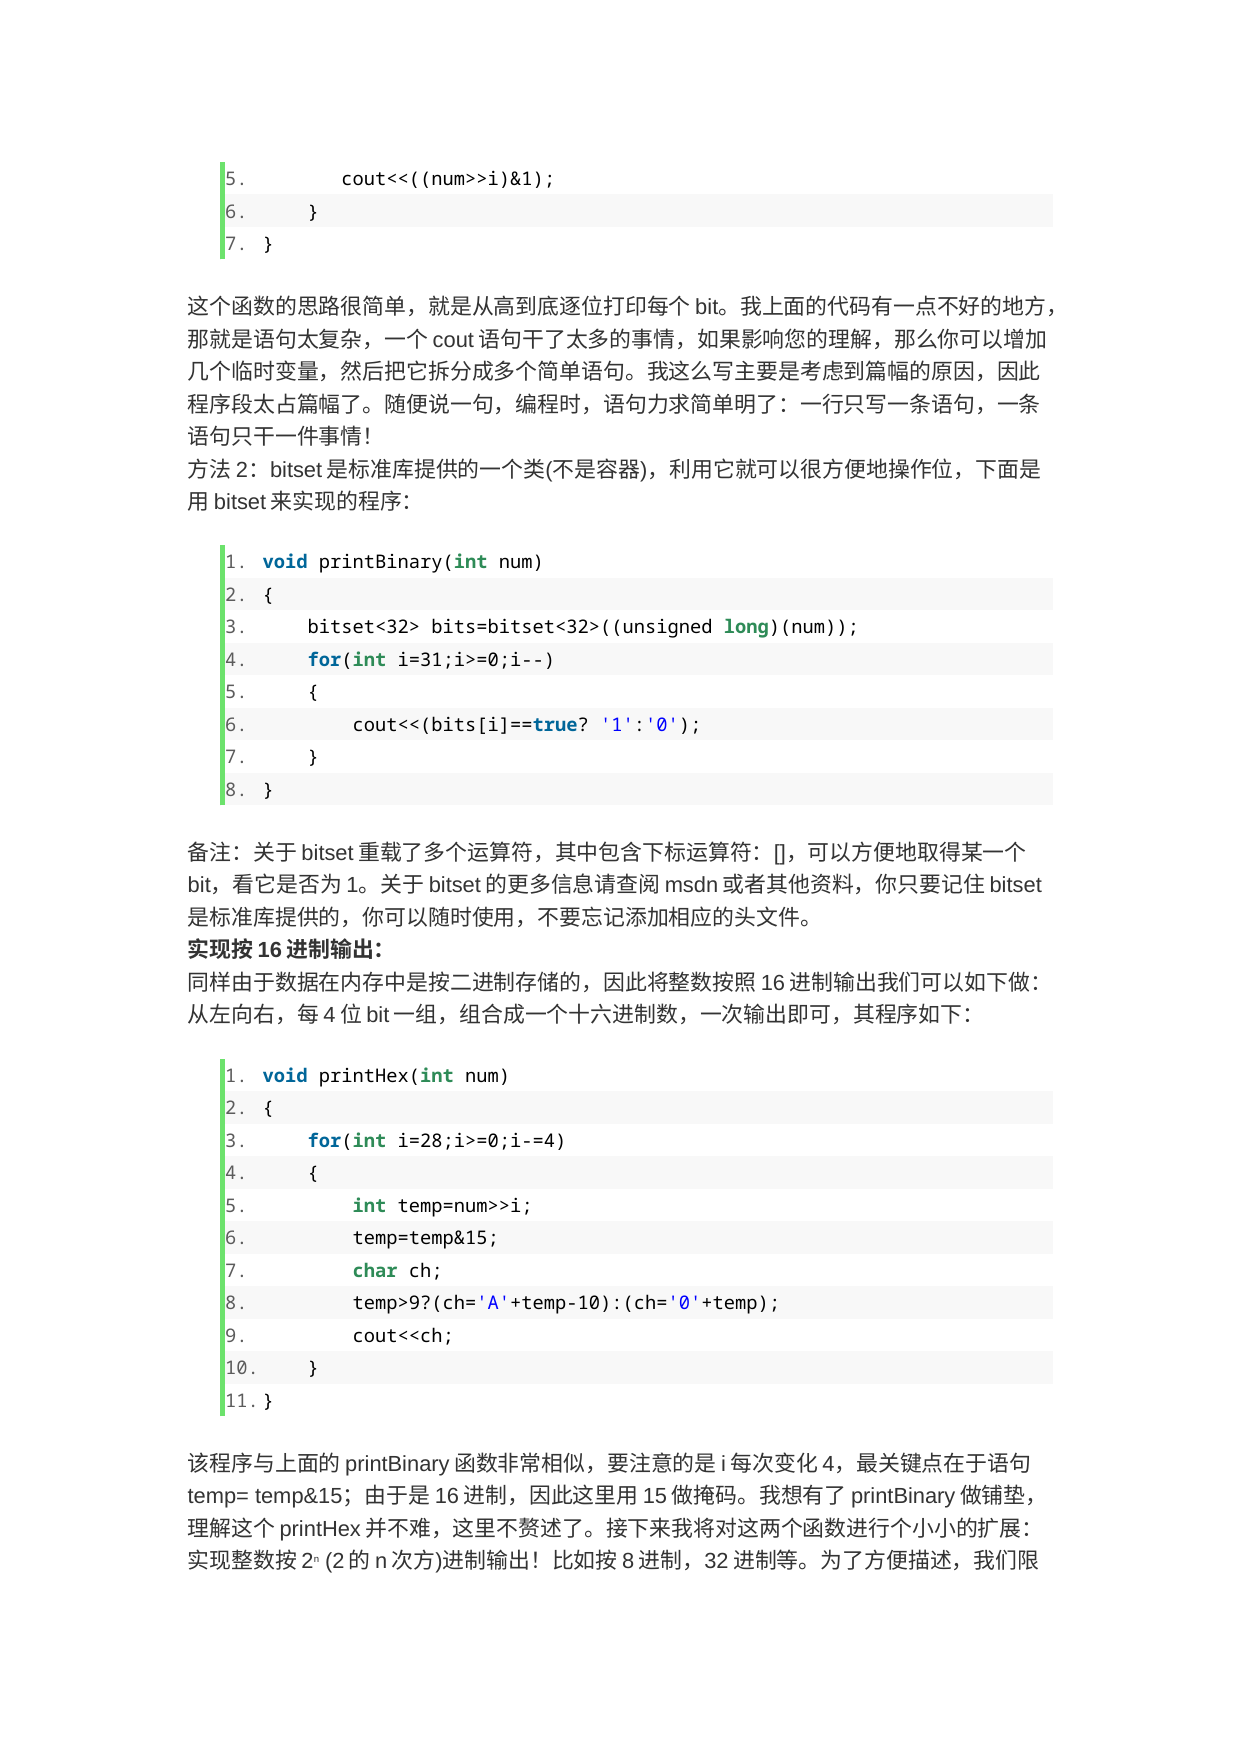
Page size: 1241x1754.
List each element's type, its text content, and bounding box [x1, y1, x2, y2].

list cout<<((num>>i)&1); [225, 162, 1053, 194]
list cout<<ch; [225, 1319, 1053, 1351]
text 实现按16进制输出： [187, 932, 1053, 964]
list char ch; [225, 1254, 1053, 1286]
list { [225, 675, 1053, 708]
list } [225, 1384, 1053, 1416]
list } [225, 194, 1053, 227]
list } [225, 773, 1053, 805]
list { [225, 578, 1053, 610]
list void printHex(int num) [225, 1059, 1053, 1091]
list int temp=num>>i; [225, 1189, 1053, 1221]
text 这个函数的思路很简单，就是从高到底逐位打印每个bit。我上面的代码有一点不好的地方，那就是语句太复杂，一个cout语句干了太多的事情，如果影响您的理解，那么你可以增加几个临时变量，然后把它拆分成多个简单语句。我这么写主要是考虑到篇幅的原因，因此程序段太占篇幅了。随便说一句，编程时，语句力求简单明了：一行只写一条语句，一条语句只干一件事情！ [187, 289, 1053, 451]
list } [225, 740, 1053, 773]
list temp=temp&15; [225, 1221, 1053, 1254]
list { [225, 1156, 1053, 1189]
text 备注：关于bitset重载了多个运算符，其中包含下标运算符：[]，可以方便地取得某一个bit，看它是否为1。关于bitset的更多信息请查阅msdn或者其他资料，你只要记住bitset是标准库提供的，你可以随时使用，不要忘记添加相应的头文件。 [187, 834, 1053, 932]
list void printBinary(int num) [225, 545, 1053, 578]
list for(int i=31;i>=0;i--) [225, 643, 1053, 675]
list } [225, 1351, 1053, 1384]
list cout<<(bits[i]==true? '1':'0'); [225, 708, 1053, 740]
list for(int i=28;i>=0;i-=4) [225, 1124, 1053, 1156]
list { [225, 1091, 1053, 1124]
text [187, 1445, 1053, 1575]
list bitset<32> bits=bitset<32>((unsigned long)(num)); [225, 610, 1053, 643]
list } [225, 227, 1053, 259]
text 同样由于数据在内存中是按二进制存储的，因此将整数按照16进制输出我们可以如下做：从左向右，每4位bit一组，组合成一个十六进制数，一次输出即可，其程序如下： [187, 964, 1053, 1029]
list temp>9?(ch='A'+temp-10):(ch='0'+temp); [225, 1286, 1053, 1319]
text 方法2：bitset是标准库提供的一个类(不是容器)，利用它就可以很方便地操作位，下面是用bitset来实现的程序： [187, 451, 1053, 516]
